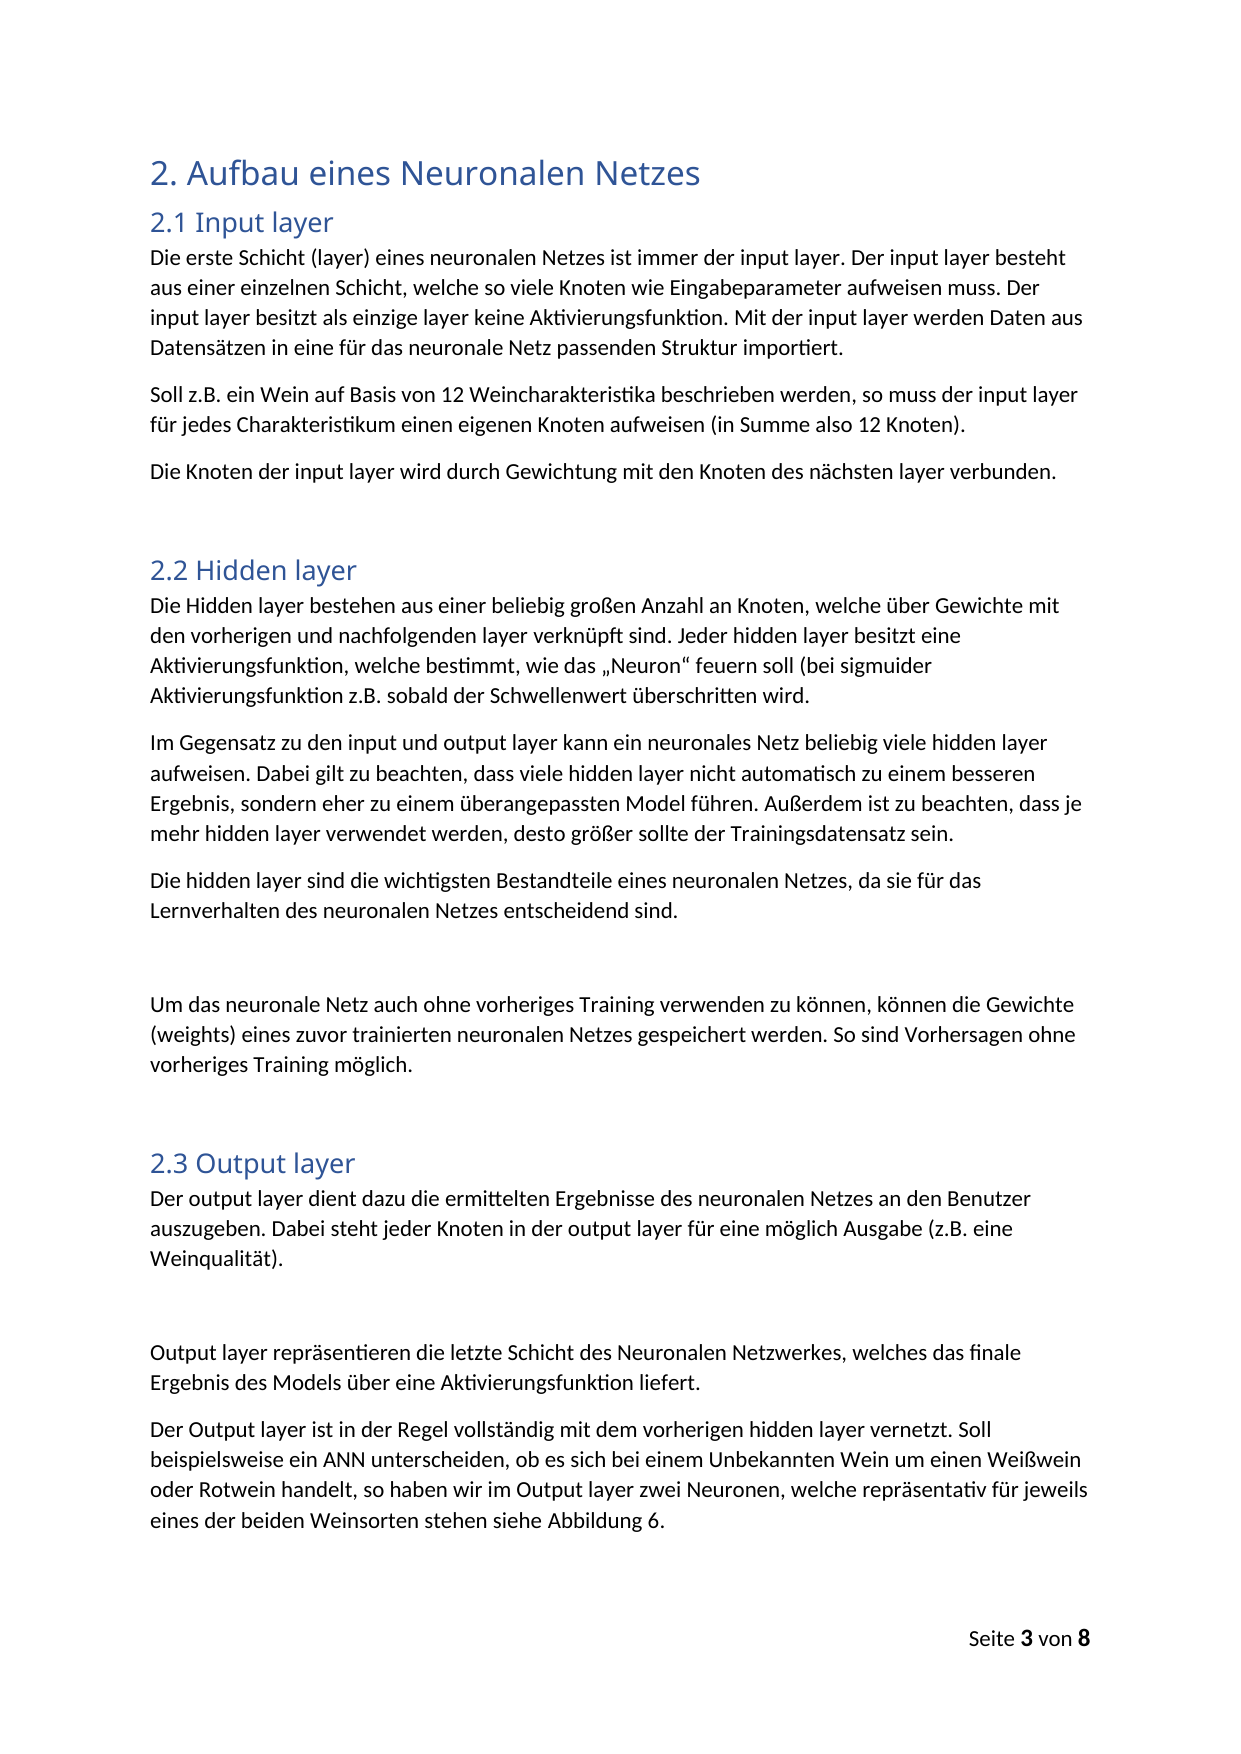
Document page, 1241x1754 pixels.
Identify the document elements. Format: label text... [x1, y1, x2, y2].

text Die hidden layer sind die wichtigsten Bestandteile eines neuronalen Netzes, da sie für das Lernverhalten des neuronalen Netzes entscheidend sind. [150, 866, 1090, 924]
text Die Hidden layer bestehen aus einer beliebig großen Anzahl an Knoten, welche über Gewichte mit den vorherigen und nachfolgenden layer verknüpft sind. Jeder hidden layer besitzt eine Aktivierungsfunktion, welche bestimmt, wie das „Neuron“ feuern soll (bei sigmuider Aktivierungsfunktion z.B. sobald der Schwellenwert überschritten wird. [150, 591, 1090, 710]
text Die erste Schicht (layer) eines neuronalen Netzes ist immer der input layer. Der input layer besteht aus einer einzelnen Schicht, welche so viele Knoten wie Eingabeparameter aufweisen muss. Der input layer besitzt als einzige layer keine Aktivierungsfunktion. Mit der input layer werden Daten aus Datensätzen in eine für das neuronale Netz passenden Struktur importiert. [150, 243, 1090, 362]
text Der Output layer ist in der Regel vollständig mit dem vorherigen hidden layer vernetzt. Soll beispielsweise ein ANN unterscheiden, ob es sich bei einem Unbekannten Wein um einen Weißwein oder Rotwein handelt, so haben wir im Output layer zwei Neuronen, welche repräsentativ für jeweils eines der beiden Weinsorten stehen siehe Abbildung 6. [150, 1415, 1090, 1534]
text Soll z.B. ein Wein auf Basis von 12 Weincharakteristika beschrieben werden, so muss der input layer für jedes Charakteristikum einen eigenen Knoten aufweisen (in Summe also 12 Knoten). [150, 380, 1090, 439]
subtitle 2.2 Hidden layer [150, 551, 1090, 588]
subtitle 2. Aufbau eines Neuronalen Netzes [150, 150, 1090, 195]
text Die Knoten der input layer wird durch Gewichtung mit den Knoten des nächsten layer verbunden. [150, 457, 1090, 486]
text Um das neuronale Netz auch ohne vorheriges Training verwenden zu können, können die Gewichte (weights) eines zuvor trainierten neuronalen Netzes gespeichert werden. So sind Vorhersagen ohne vorheriges Training möglich. [150, 990, 1090, 1078]
text Im Gegensatz zu den input und output layer kann ein neuronales Netz beliebig viele hidden layer aufweisen. Dabei gilt zu beachten, dass viele hidden layer nicht automatisch zu einem besseren Ergebnis, sondern eher zu einem überangepassten Model führen. Außerdem ist zu beachten, dass je mehr hidden layer verwendet werden, desto größer sollte der Trainingsdatensatz sein. [150, 728, 1090, 847]
subtitle 2.1 Input layer [150, 203, 1090, 240]
subtitle 2.3 Output layer [150, 1144, 1090, 1181]
text Output layer repräsentieren die letzte Schicht des Neuronalen Netzwerkes, welches das finale Ergebnis des Models über eine Aktivierungsfunktion liefert. [150, 1338, 1090, 1396]
text Der output layer dient dazu die ermittelten Ergebnisse des neuronalen Netzes an den Benutzer auszugeben. Dabei steht jeder Knoten in der output layer für eine möglich Ausgabe (z.B. eine Weinqualität). [150, 1184, 1090, 1272]
